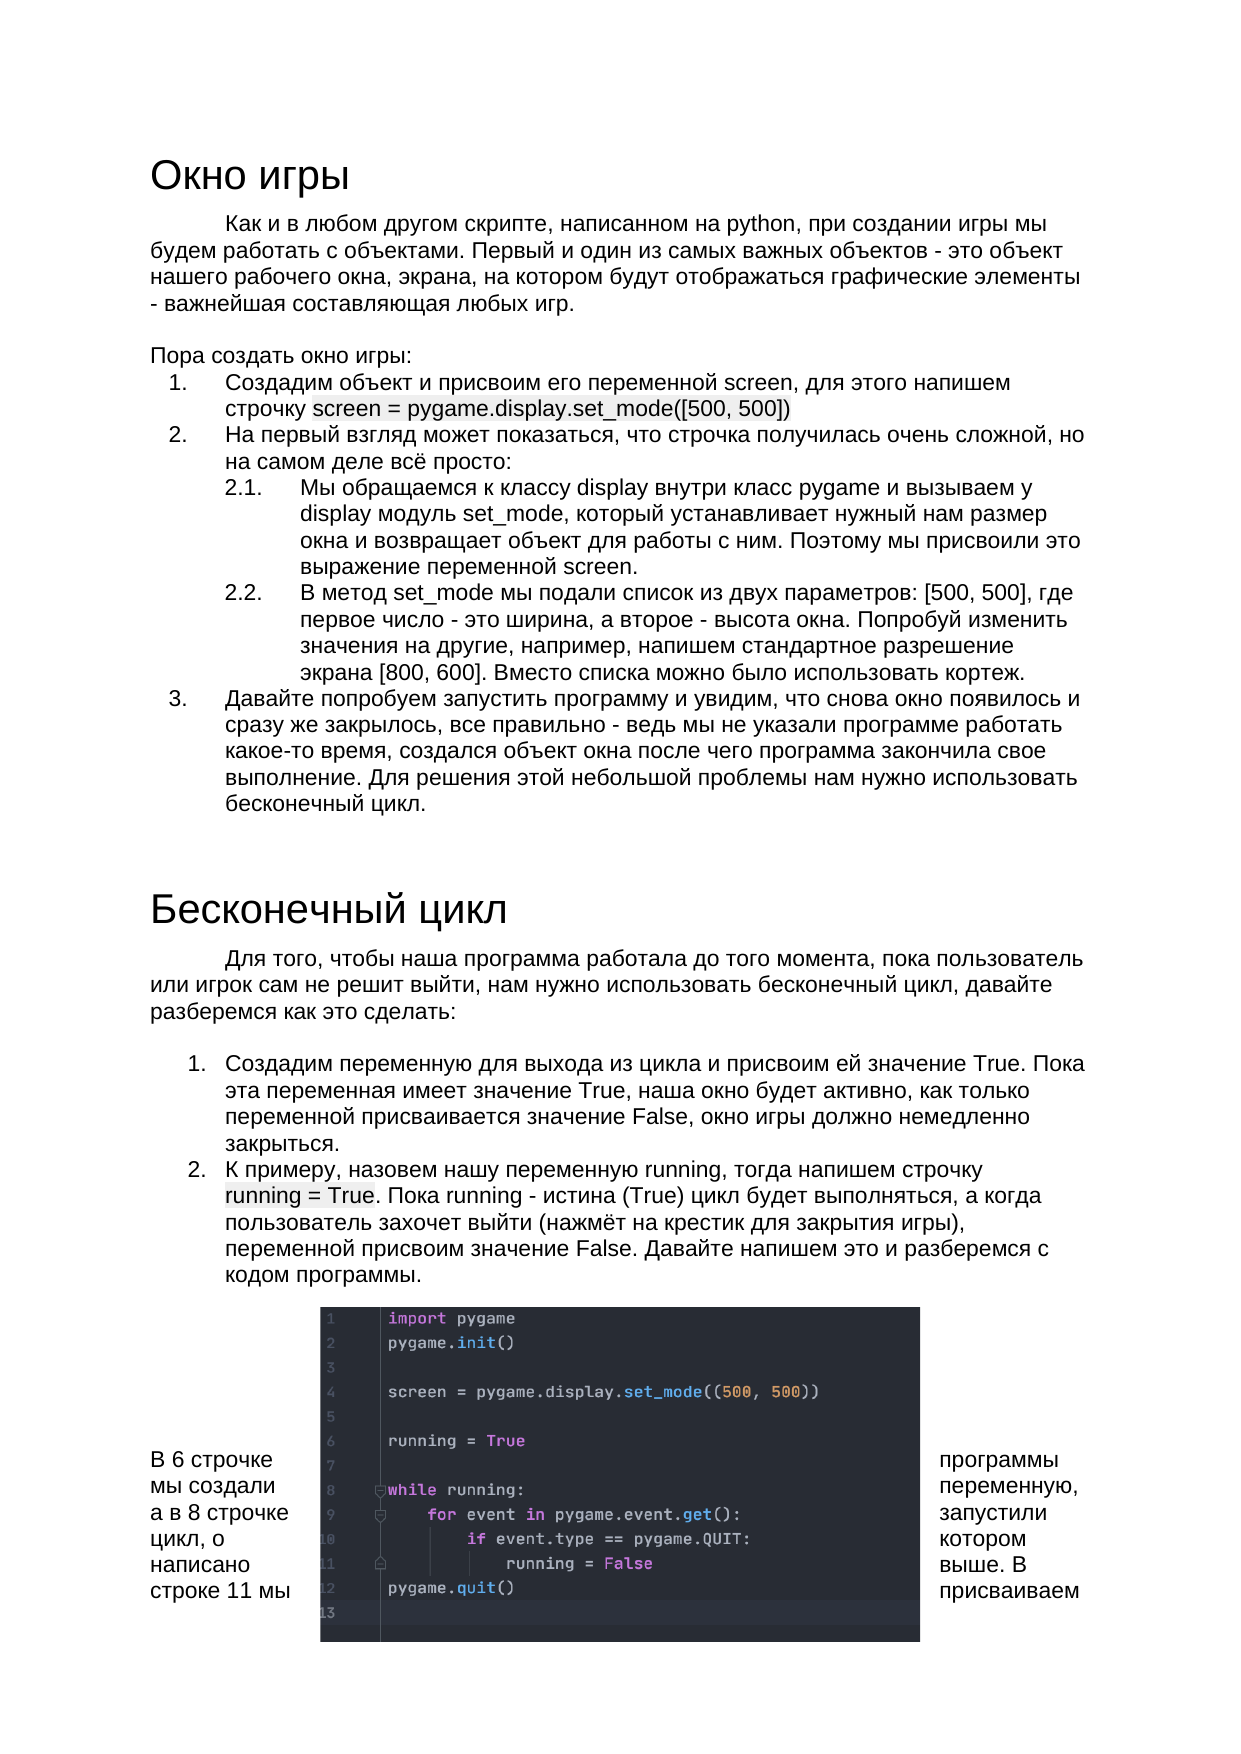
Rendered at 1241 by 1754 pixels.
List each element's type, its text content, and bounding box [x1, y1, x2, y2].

list На первый взгляд может показаться, что строчка получилась очень сложной, но на самом деле всё просто: [187, 421, 1090, 474]
subtitle Бесконечный цикл [150, 884, 1090, 932]
list Мы обращаемся к классу display внутри класс pygame и вызываем у display модуль set_mode, который устанавливает нужный нам размер окна и возвращает объект для работы с ним. Поэтому мы присвоили это выражение переменной screen. [262, 474, 1090, 579]
picture [320, 1307, 921, 1642]
list В метод set_mode мы подали список из двух параметров: [500, 500], где первое число - это ширина, а второе - высота окна. Попробуй изменить значения на другие, например, напишем стандартное разрешение экрана [800, 600]. Вместо списка можно было использовать кортеж. [262, 579, 1090, 685]
list Давайте попробуем запустить программу и увидим, что снова окно появилось и сразу же закрылось, все правильно - ведь мы не указали программе работать какое-то время, создался объект окна после чего программа закончила свое выполнение. Для решения этой небольшой проблемы нам нужно использовать бесконечный цикл. [187, 685, 1090, 817]
text Пора создать окно игры: [150, 342, 1090, 368]
list Создадим объект и присвоим его переменной screen, для этого напишем строчку screen = pygame.display.set_mode([500, 500]) [187, 368, 1090, 421]
text Для того, чтобы наша программа работала до того момента, пока пользователь или игрок сам не решит выйти, нам нужно использовать бесконечный цикл, давайте разберемся как это сделать: [150, 945, 1090, 1024]
text Как и в любом другом скрипте, написанном на python, при создании игры мы будем работать с объектами. Первый и один из самых важных объектов - это объект нашего рабочего окна, экрана, на котором будут отображаться графические элементы - важнейшая составляющая любых игр. [150, 210, 1090, 316]
text running = True. Пока running - истина (True) цикл будет выполняться, а когда пользователь захочет выйти (нажмёт на крестик для закрытия игры), переменной присвоим значение False. Давайте напишем это и разберемся с кодом программы. [225, 1182, 1090, 1288]
list Создадим переменную для выхода из цикла и присвоим ей значение True. Пока эта переменная имеет значение True, наша окно будет активно, как только переменной присваивается значение False, окно игры должно немедленно закрыться. [187, 1050, 1090, 1156]
subtitle Окно игры [150, 150, 1090, 198]
list К примеру, назовем нашу переменную running, тогда напишем строчку [187, 1156, 1090, 1182]
